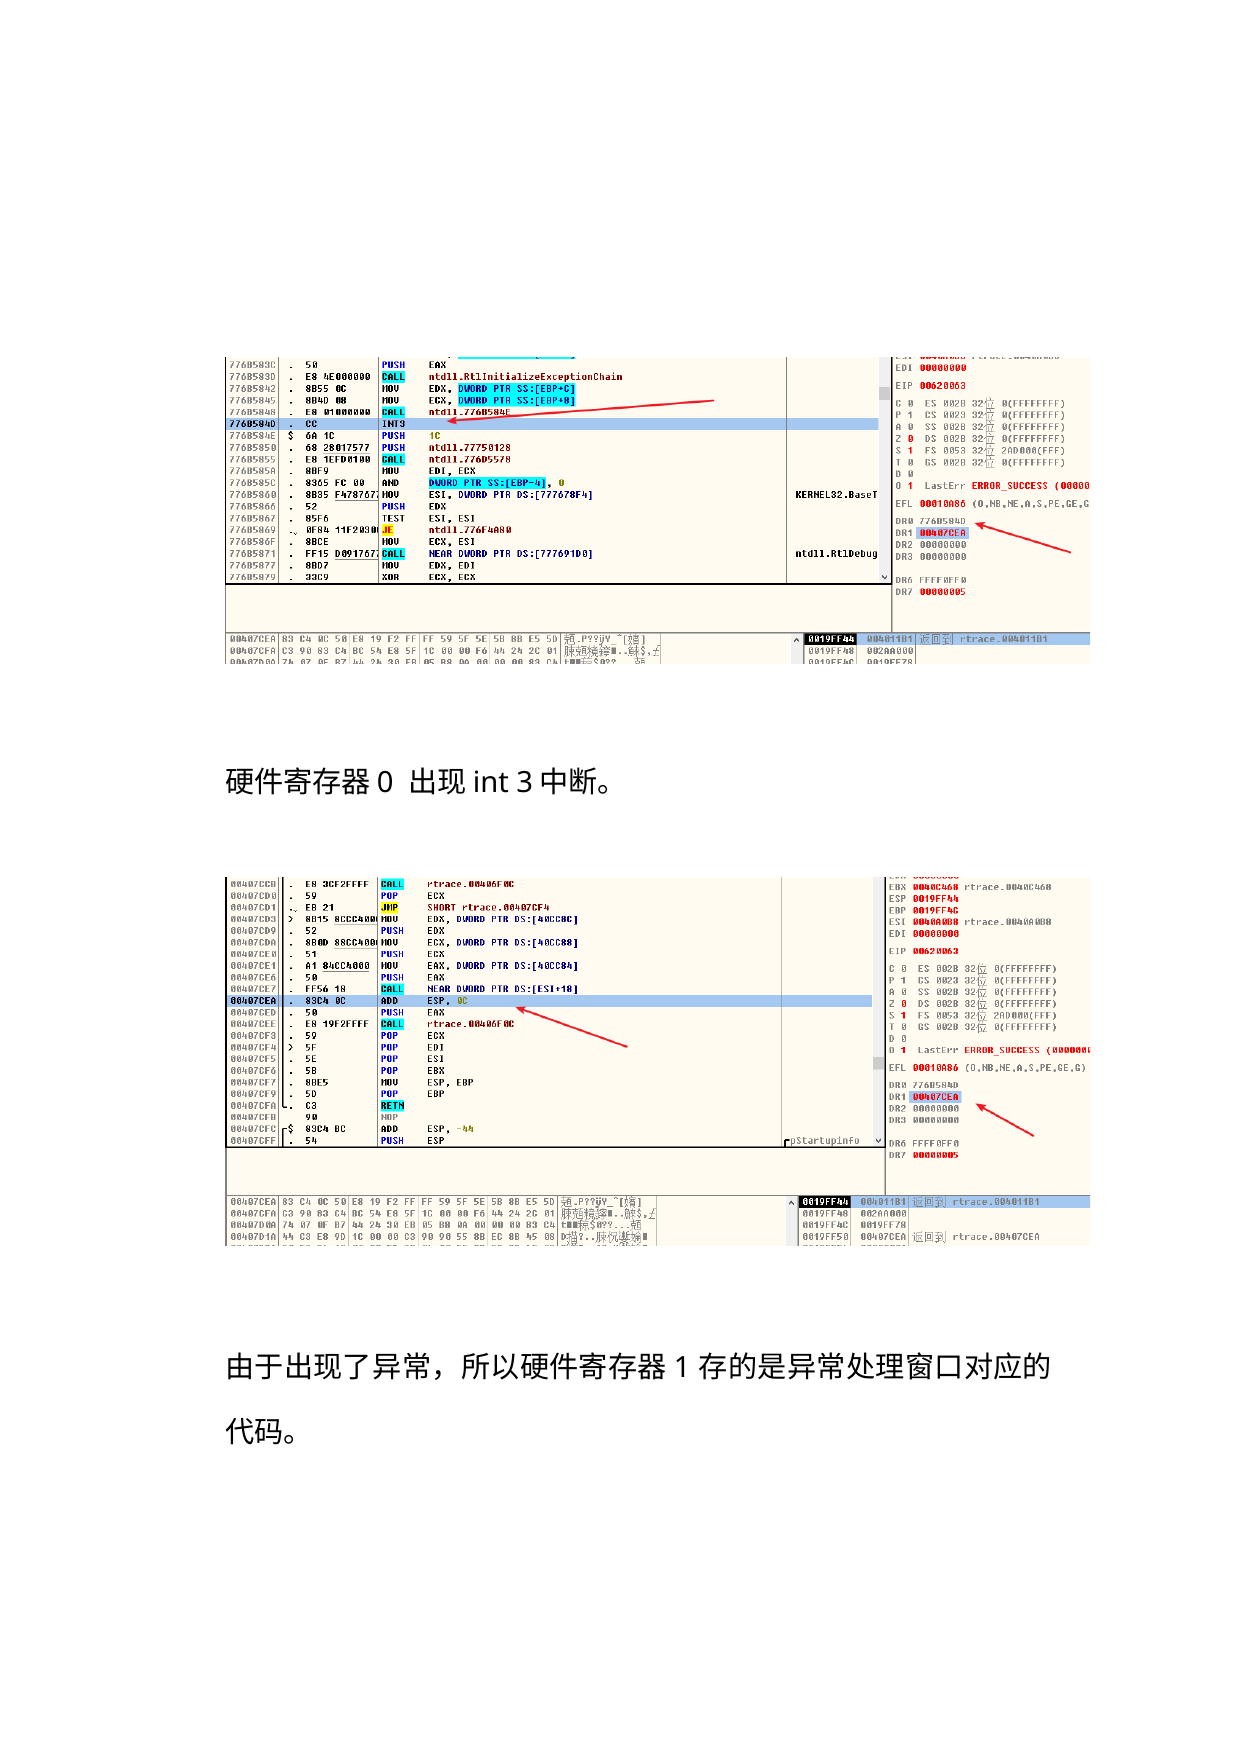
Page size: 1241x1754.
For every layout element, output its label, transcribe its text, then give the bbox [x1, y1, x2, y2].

picture [225, 357, 1091, 664]
list 由于出现了异常，所以硬件寄存器1 存的是异常处理窗口对应的代码。 [225, 1332, 1053, 1462]
picture [225, 877, 1091, 1246]
list 硬件寄存器0 出现int 3中断。 [225, 747, 1053, 812]
